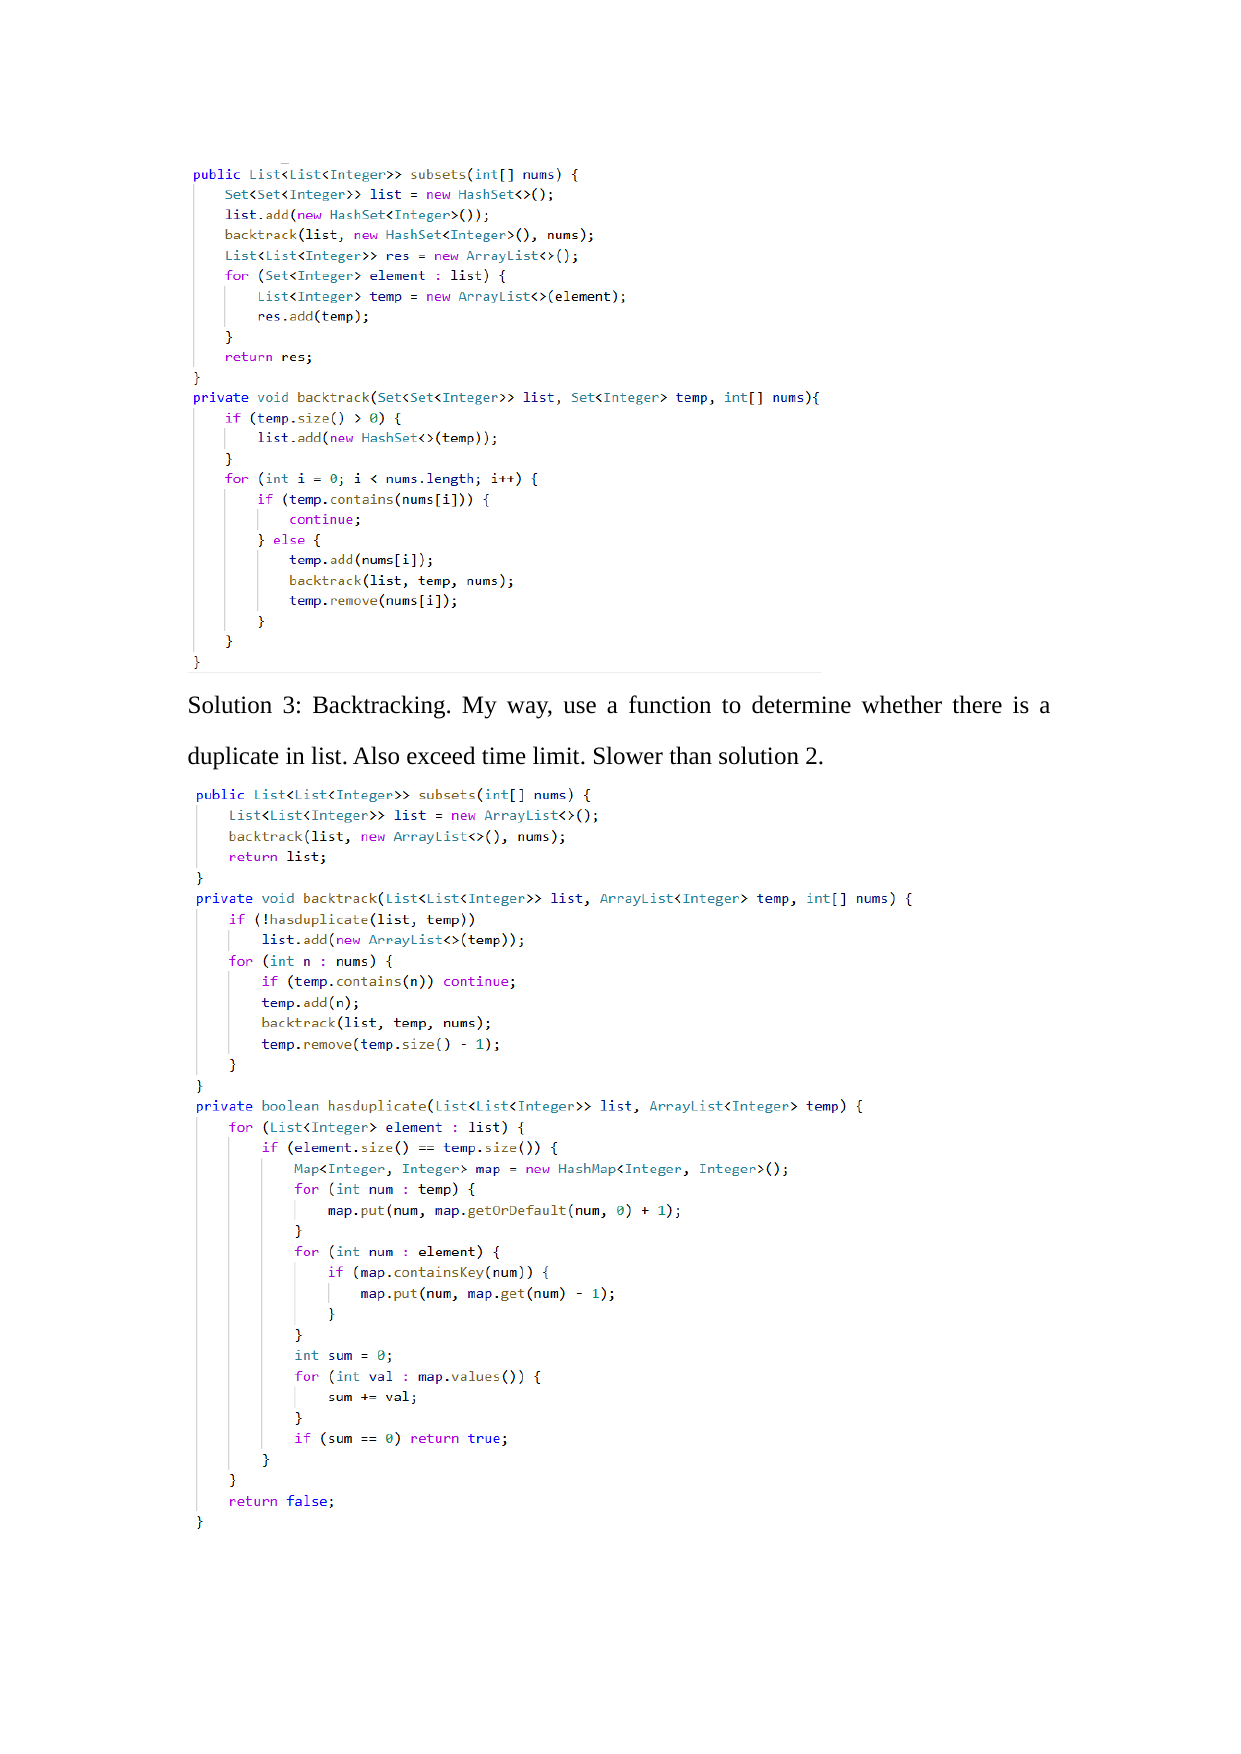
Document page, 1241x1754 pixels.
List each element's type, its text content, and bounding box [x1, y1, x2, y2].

picture [187, 786, 918, 1531]
picture [187, 163, 822, 673]
text Solution 3: Backtracking. My way, use a function to determine whether there is a duplicate in list. Also exceed time limit. Slower than solution 2. [187, 688, 1053, 772]
